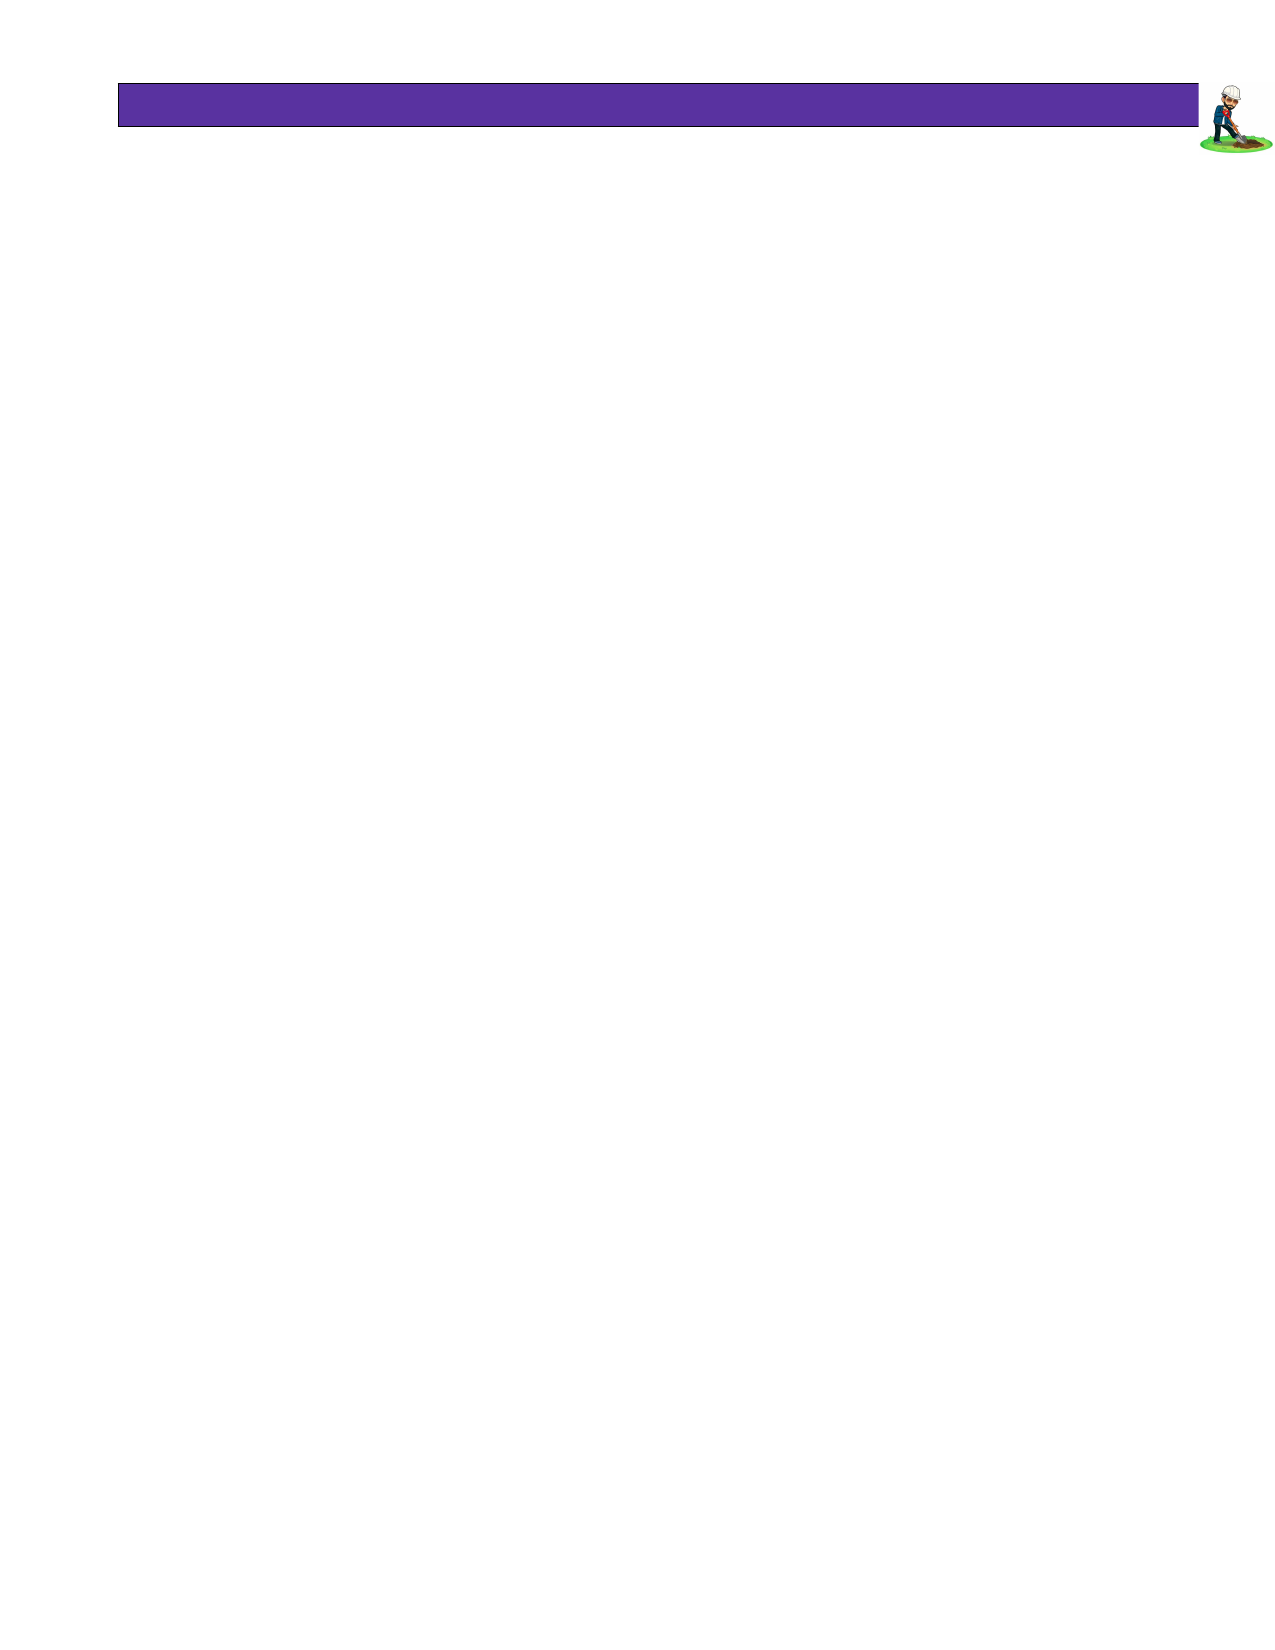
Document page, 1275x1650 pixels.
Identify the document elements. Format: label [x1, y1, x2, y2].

picture [1198, 82, 1275, 155]
